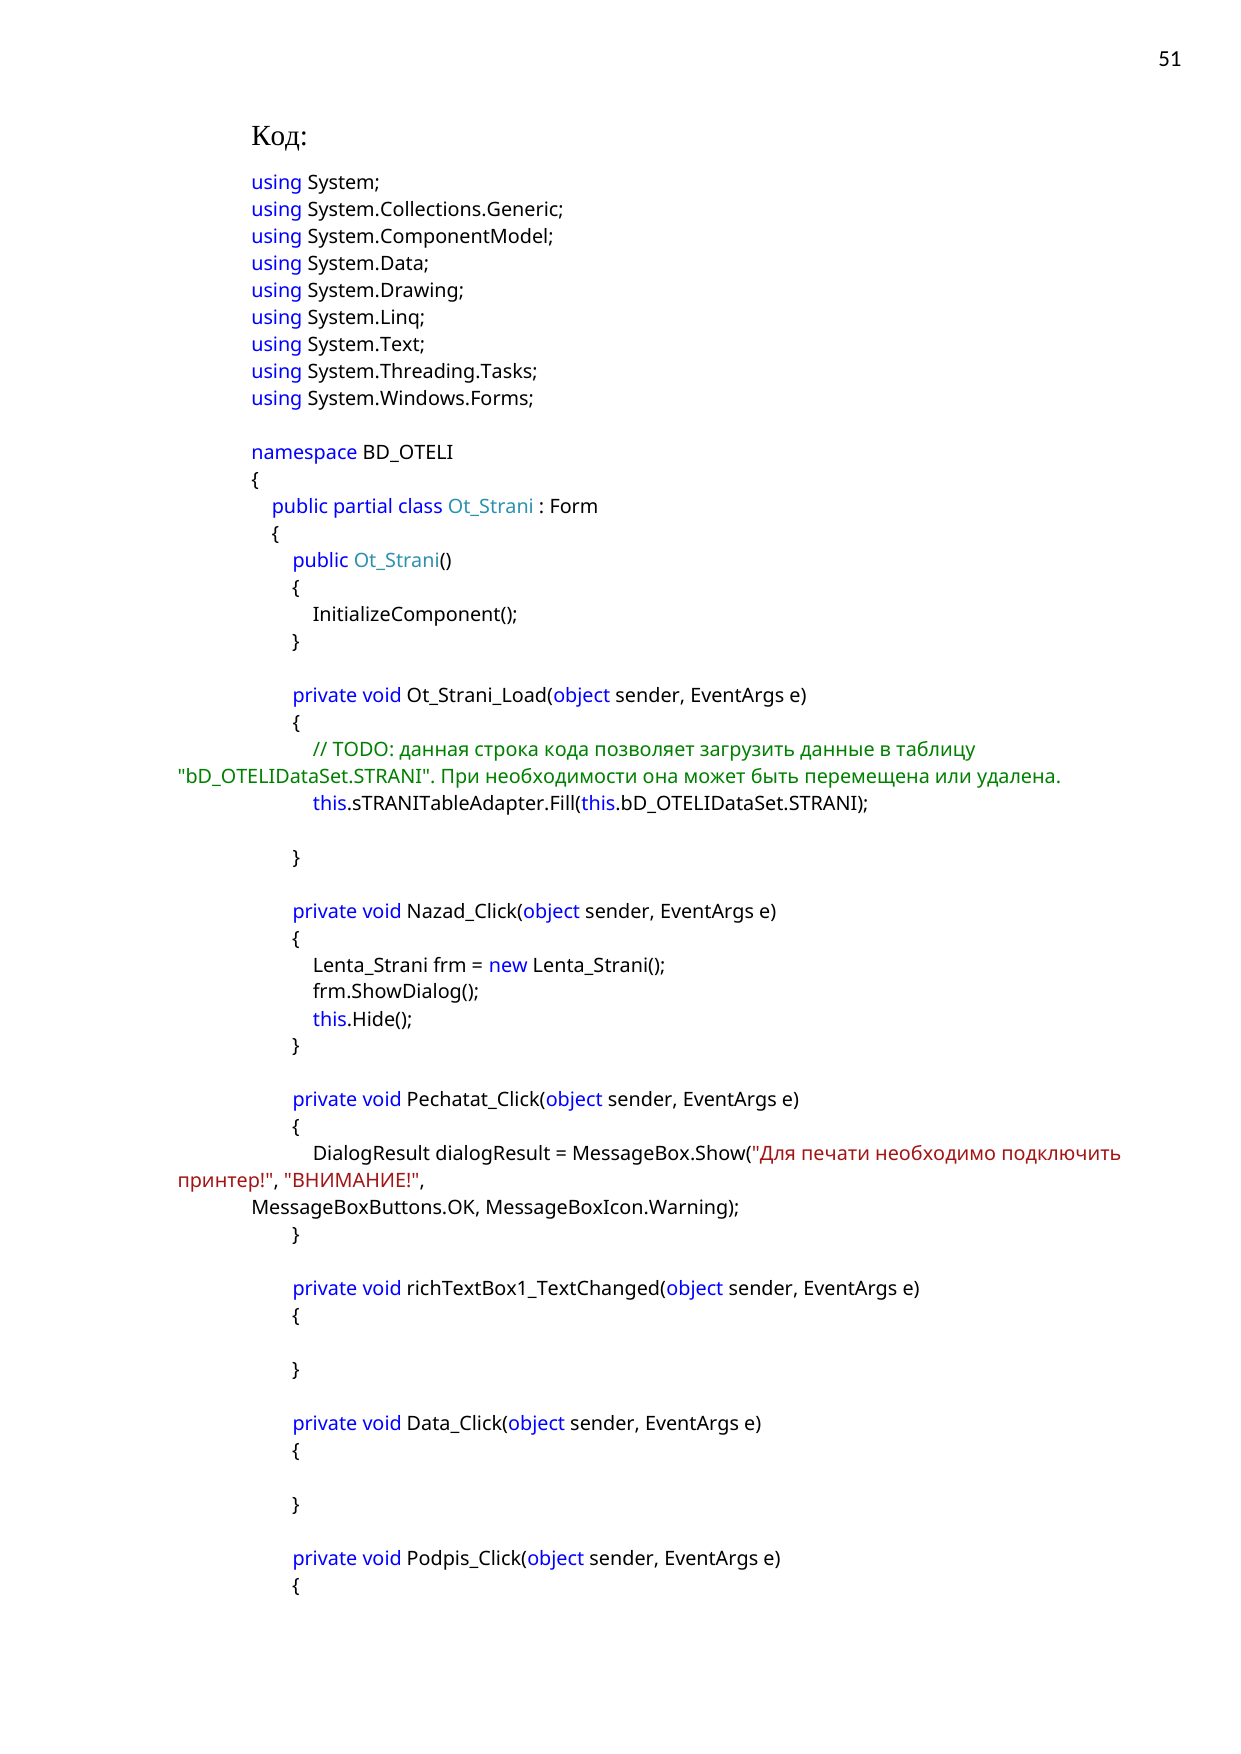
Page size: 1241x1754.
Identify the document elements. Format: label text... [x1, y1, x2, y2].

text MessageBoxButtons.OK, MessageBoxIcon.Warning); [177, 1194, 1152, 1221]
text using System.Threading.Tasks; [177, 357, 1152, 384]
text { [177, 708, 1152, 735]
text { [177, 1436, 1152, 1463]
text using System.Collections.Generic; [177, 195, 1152, 222]
text using System.Linq; [177, 303, 1152, 330]
text { [177, 465, 1152, 492]
text // TODO: данная строка кода позволяет загрузить данные в таблицу "bD_OTELIDataSet.STRANI". При необходимости она может быть перемещена или удалена. [177, 735, 1152, 789]
text public partial class Ot_Strani : Form [177, 492, 1152, 519]
text private void Data_Click(object sender, EventArgs e) [177, 1409, 1152, 1436]
text Код: [177, 118, 1152, 152]
text } [177, 843, 1152, 870]
text } [177, 1221, 1152, 1248]
text using System.ComponentModel; [177, 222, 1152, 249]
text using System.Windows.Forms; [177, 384, 1152, 411]
text private void richTextBox1_TextChanged(object sender, EventArgs e) [177, 1274, 1152, 1302]
text { [177, 573, 1152, 600]
text public Ot_Strani() [177, 546, 1152, 573]
text { [177, 1113, 1152, 1140]
text using System.Drawing; [177, 276, 1152, 303]
text frm.ShowDialog(); [177, 978, 1152, 1005]
text DialogResult dialogResult = MessageBox.Show("Для печати необходимо подключить принтер!", "ВНИМАНИЕ!", [177, 1140, 1152, 1194]
text InitializeComponent(); [177, 600, 1152, 627]
text } [177, 1032, 1152, 1059]
text this.sTRANITableAdapter.Fill(this.bD_OTELIDataSet.STRANI); [177, 789, 1152, 816]
text } [177, 1356, 1152, 1382]
text } [177, 627, 1152, 654]
text private void Ot_Strani_Load(object sender, EventArgs e) [177, 681, 1152, 708]
text } [177, 1490, 1152, 1517]
text private void Nazad_Click(object sender, EventArgs e) [177, 897, 1152, 924]
text { [177, 924, 1152, 951]
text using System.Text; [177, 330, 1152, 357]
text using System; [177, 168, 1152, 195]
text { [177, 519, 1152, 546]
text private void Podpis_Click(object sender, EventArgs e) [177, 1544, 1152, 1571]
text Lenta_Strani frm = new Lenta_Strani(); [177, 951, 1152, 978]
text this.Hide(); [177, 1005, 1152, 1032]
text private void Pechatat_Click(object sender, EventArgs e) [177, 1086, 1152, 1113]
text { [177, 1571, 1152, 1598]
text { [177, 1302, 1152, 1328]
text using System.Data; [177, 249, 1152, 276]
text namespace BD_OTELI [177, 438, 1152, 465]
